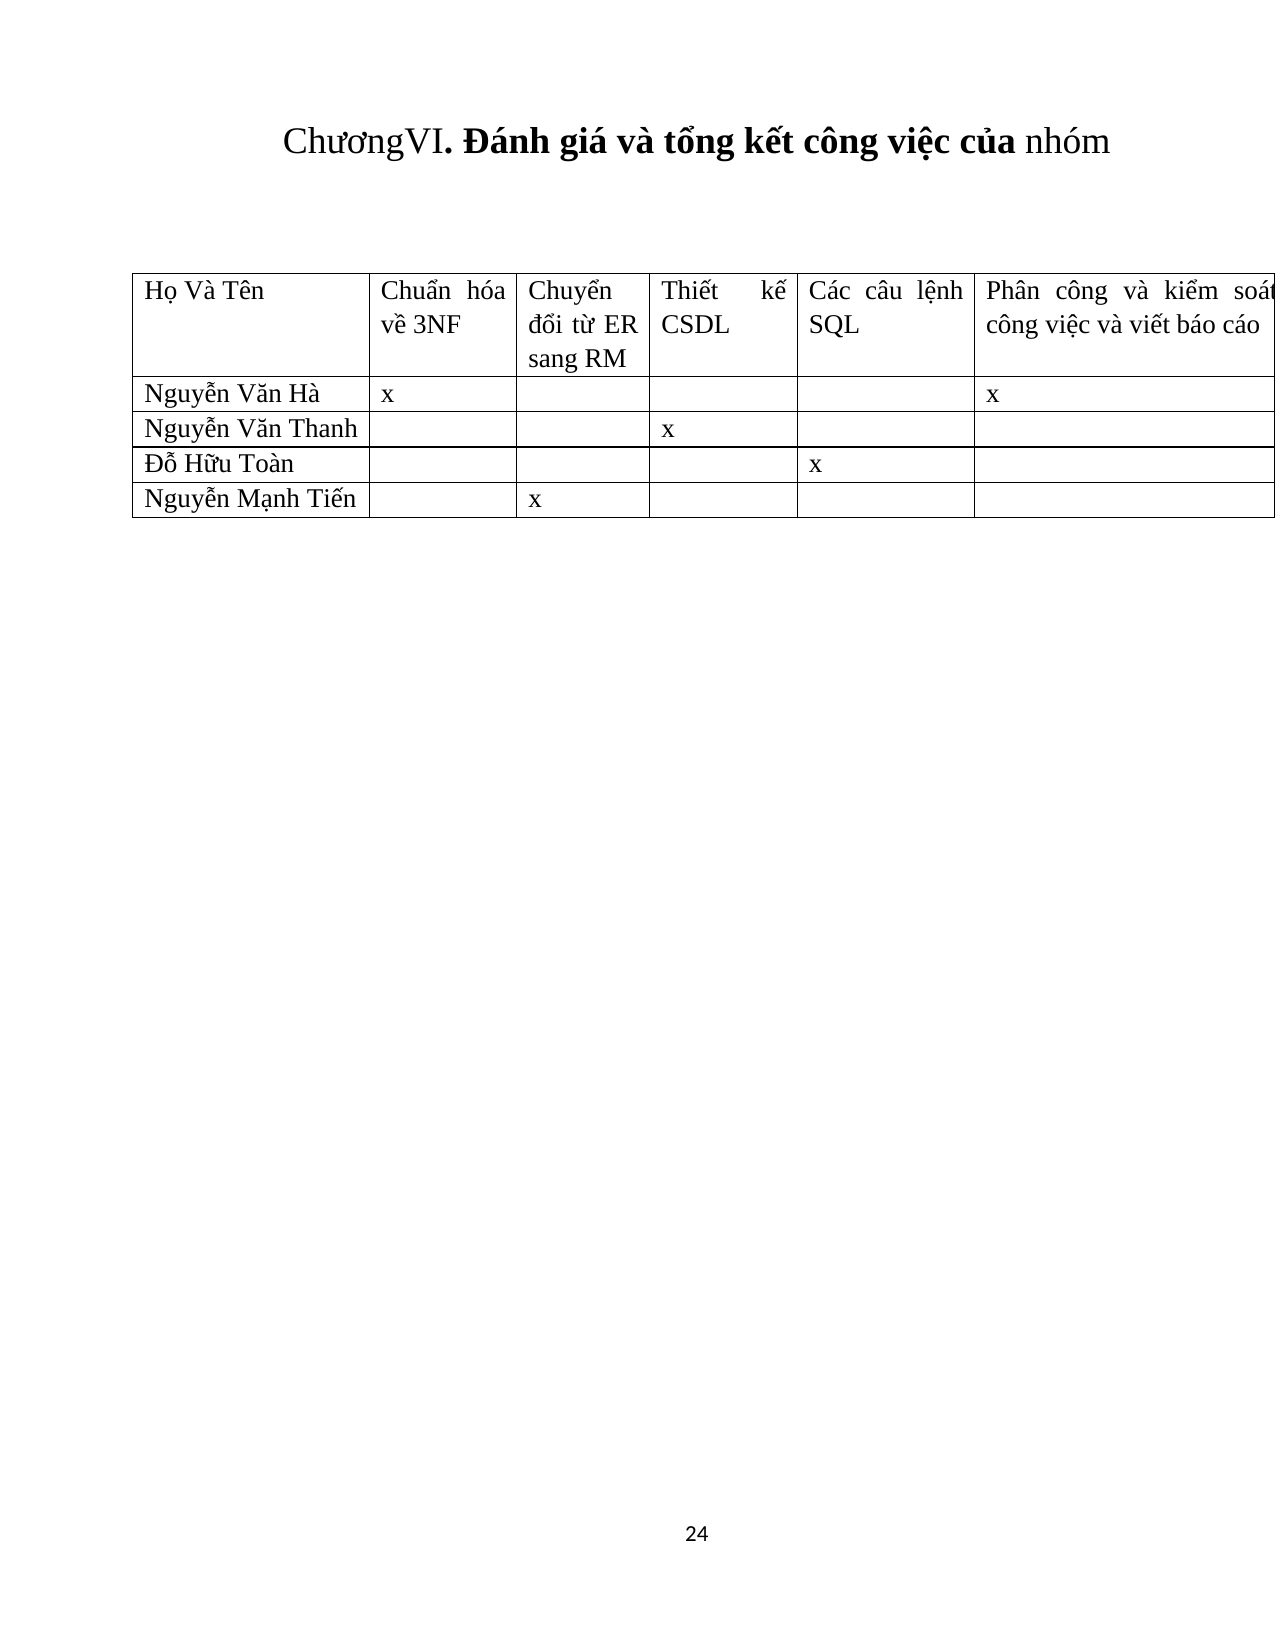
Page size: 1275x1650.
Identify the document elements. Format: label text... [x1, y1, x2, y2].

table_cell [798, 483, 974, 517]
table_cell Nguyễn Mạnh Tiến [133, 483, 369, 517]
table_cell [517, 448, 649, 482]
table_cell [650, 483, 797, 517]
table_cell [650, 377, 797, 411]
table_cell [370, 448, 516, 482]
table_header Họ Và Tên [133, 274, 369, 376]
table_header Chuyển đổi từ ER sang RM [517, 274, 649, 376]
table_cell [975, 448, 1274, 482]
table_cell [517, 377, 649, 411]
subtitle ChươngVI. Đánh giá và tổng kết công việc của nhóm [207, 118, 1186, 161]
table_cell Nguyễn Văn Hà [133, 377, 369, 411]
table_cell x [517, 483, 649, 517]
table_header Các câu lệnh SQL [798, 274, 974, 376]
table_cell [798, 377, 974, 411]
table_cell [370, 483, 516, 517]
table_header Phân công và kiểm soát công việc và viết báo cáo [975, 274, 1274, 376]
table_cell [798, 412, 974, 446]
table_cell [975, 412, 1274, 446]
table_cell Đỗ Hữu Toàn [133, 448, 369, 482]
table_cell [650, 448, 797, 482]
table_cell x [975, 377, 1274, 411]
table_cell x [798, 448, 974, 482]
table_cell Nguyễn Văn Thanh [133, 412, 369, 446]
table_header Chuẩn hóa về 3NF [370, 274, 516, 376]
table_cell [370, 412, 516, 446]
table_header Thiết kế CSDL [650, 274, 797, 376]
table_cell x [370, 377, 516, 411]
table_cell [975, 483, 1274, 517]
table_cell [517, 412, 649, 446]
table_cell x [650, 412, 797, 446]
